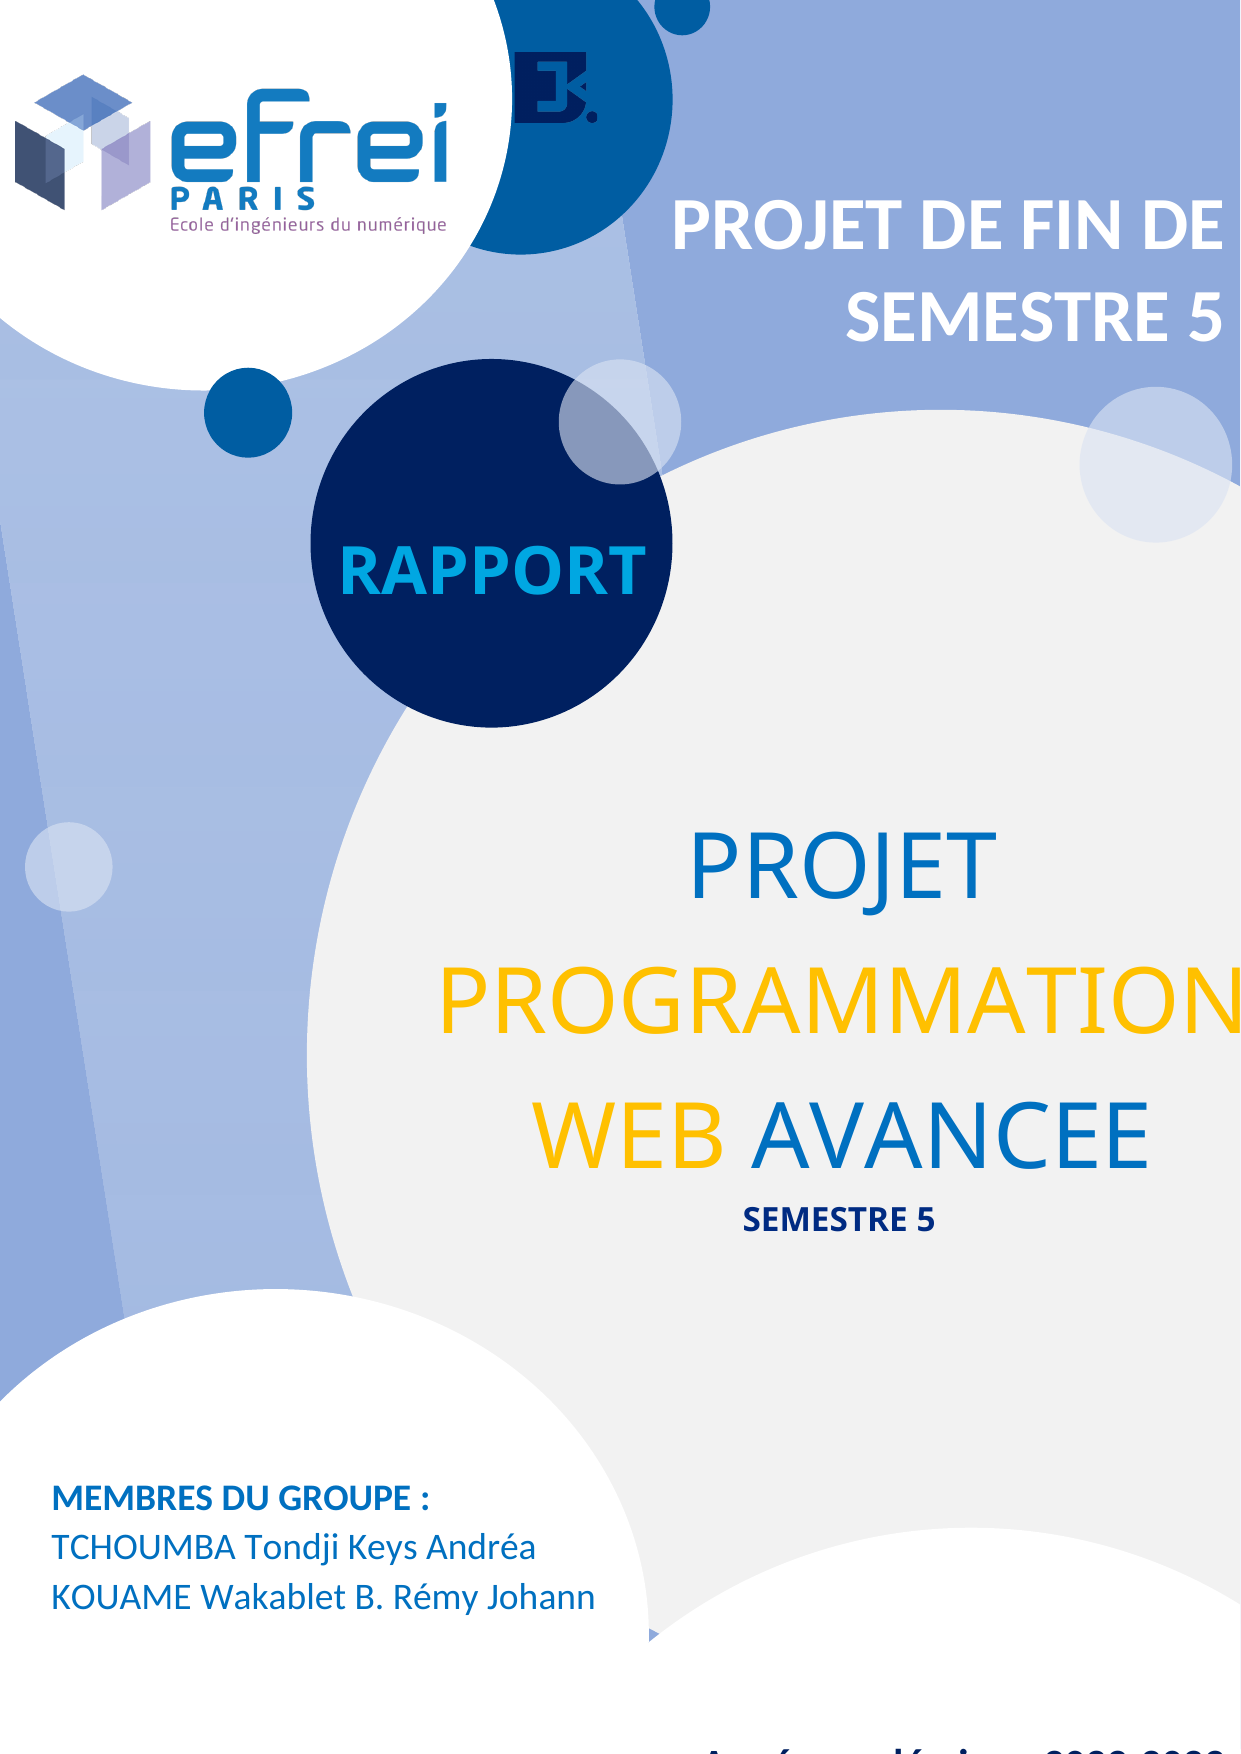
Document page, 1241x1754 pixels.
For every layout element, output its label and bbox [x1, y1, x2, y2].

picture [514, 52, 598, 123]
picture [15, 74, 447, 234]
